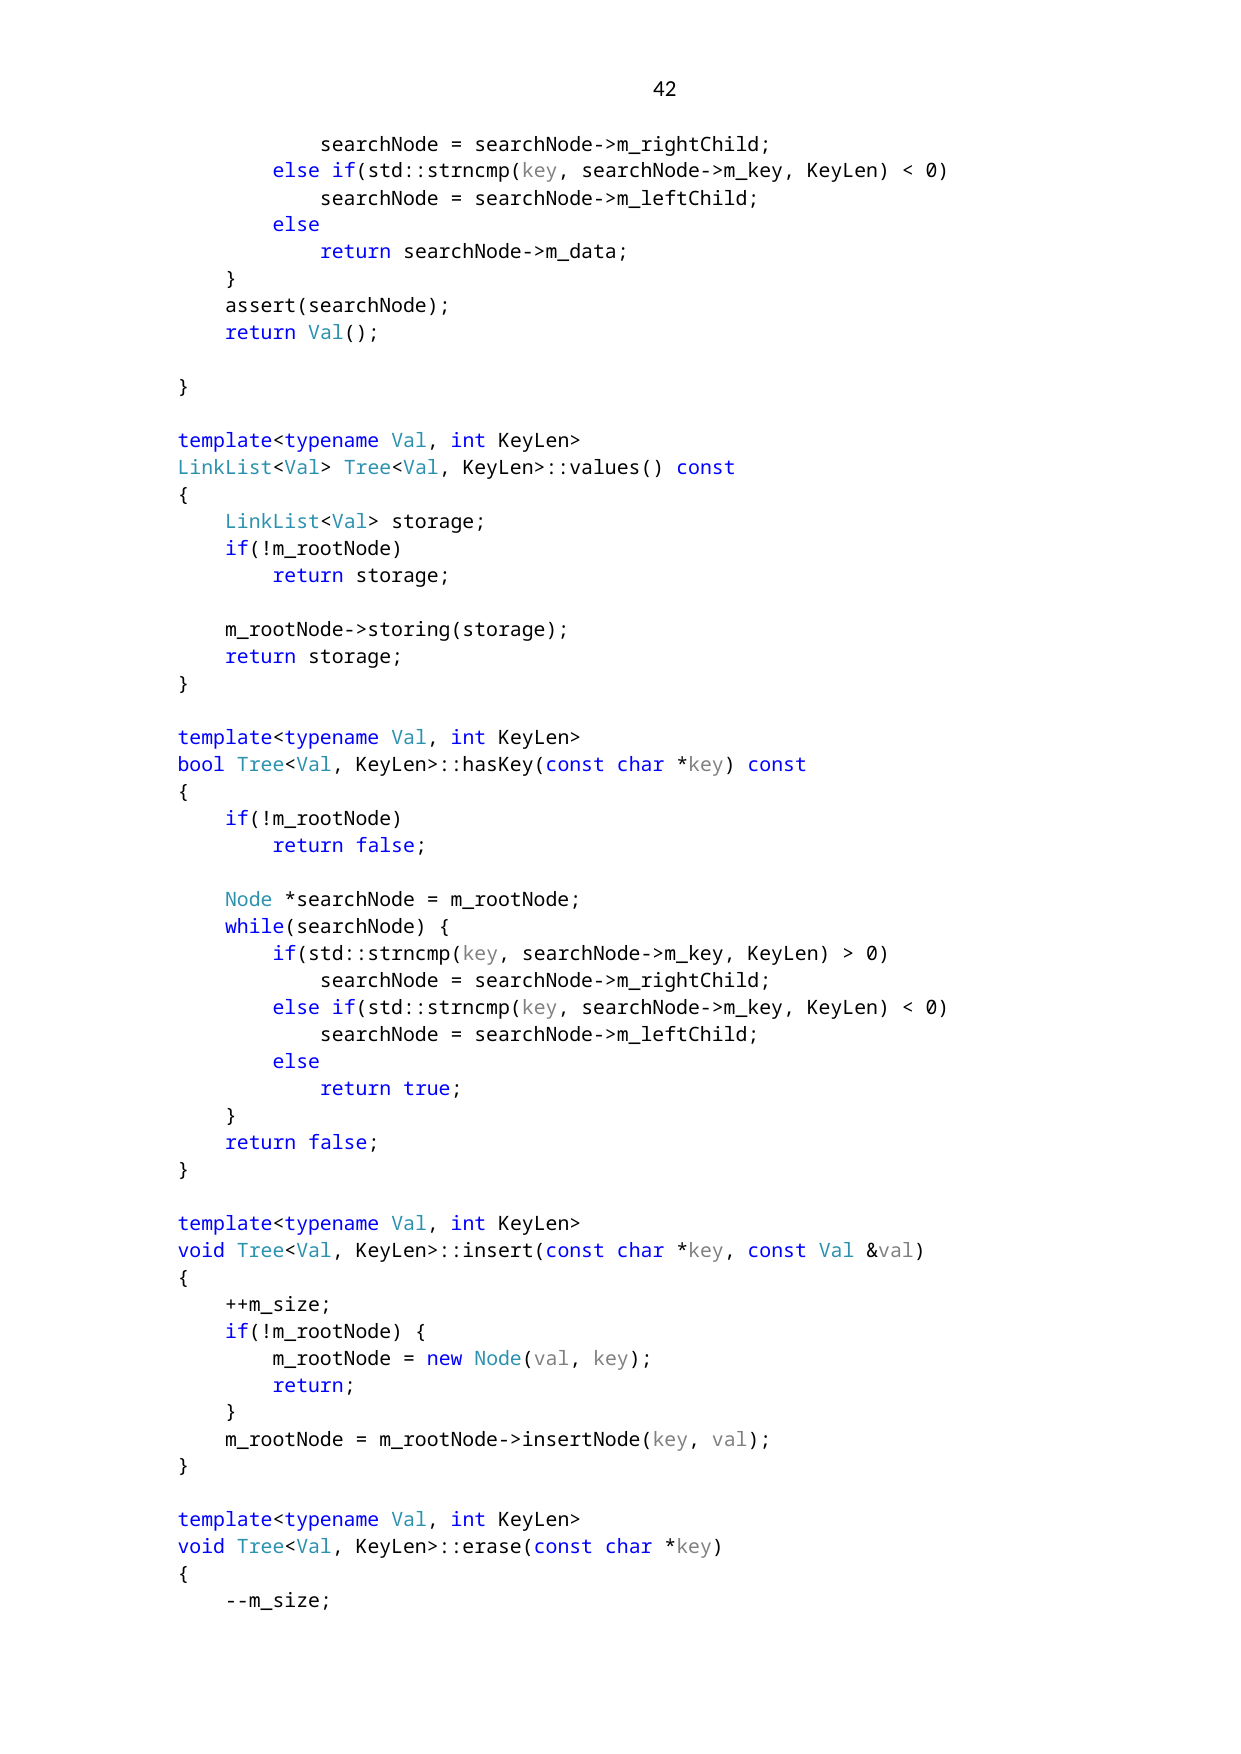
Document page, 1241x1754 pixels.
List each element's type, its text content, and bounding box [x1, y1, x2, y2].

text if(std::strncmp(key, searchNode->m_key, KeyLen) > 0) [177, 939, 1152, 966]
text m_rootNode = m_rootNode->insertNode(key, val); [177, 1425, 1152, 1452]
text Node *searchNode = m_rootNode; [177, 885, 1152, 912]
text return; [177, 1371, 1152, 1398]
text else [177, 1047, 1152, 1074]
text LinkList<Val> storage; [177, 507, 1152, 534]
text bool Tree<Val, KeyLen>::hasKey(const char *key) const [177, 750, 1152, 777]
text } [177, 265, 1152, 292]
text ++m_size; [177, 1290, 1152, 1317]
text searchNode = searchNode->m_rightChild; [177, 130, 1152, 157]
text { [177, 777, 1152, 804]
text } [177, 1398, 1152, 1425]
text } [177, 373, 1152, 399]
text assert(searchNode); [177, 292, 1152, 319]
text } [177, 669, 1152, 696]
text if(!m_rootNode) [177, 534, 1152, 561]
text } [177, 1452, 1152, 1479]
text m_rootNode->storing(storage); [177, 615, 1152, 642]
text if(!m_rootNode) { [177, 1317, 1152, 1344]
text return Val(); [177, 319, 1152, 346]
text template<typename Val, int KeyLen> [177, 427, 1152, 453]
text template<typename Val, int KeyLen> [177, 1506, 1152, 1533]
text { [177, 481, 1152, 507]
text template<typename Val, int KeyLen> [177, 1209, 1152, 1236]
text return false; [177, 1128, 1152, 1155]
text { [177, 1263, 1152, 1290]
text } [177, 1155, 1152, 1182]
text else if(std::strncmp(key, searchNode->m_key, KeyLen) < 0) [177, 157, 1152, 184]
text LinkList<Val> Tree<Val, KeyLen>::values() const [177, 453, 1152, 481]
text return searchNode->m_data; [177, 238, 1152, 265]
text void Tree<Val, KeyLen>::insert(const char *key, const Val &val) [177, 1236, 1152, 1263]
text --m_size; [177, 1587, 1152, 1614]
text else [177, 211, 1152, 238]
text void Tree<Val, KeyLen>::erase(const char *key) [177, 1533, 1152, 1560]
text if(!m_rootNode) [177, 804, 1152, 831]
text { [177, 1560, 1152, 1587]
text searchNode = searchNode->m_rightChild; [177, 966, 1152, 993]
text while(searchNode) { [177, 912, 1152, 939]
text m_rootNode = new Node(val, key); [177, 1344, 1152, 1371]
text } [177, 1101, 1152, 1128]
text searchNode = searchNode->m_leftChild; [177, 1020, 1152, 1047]
text return storage; [177, 561, 1152, 588]
text searchNode = searchNode->m_leftChild; [177, 184, 1152, 211]
text template<typename Val, int KeyLen> [177, 723, 1152, 750]
text return true; [177, 1074, 1152, 1101]
text return false; [177, 831, 1152, 858]
text return storage; [177, 642, 1152, 669]
text else if(std::strncmp(key, searchNode->m_key, KeyLen) < 0) [177, 993, 1152, 1020]
